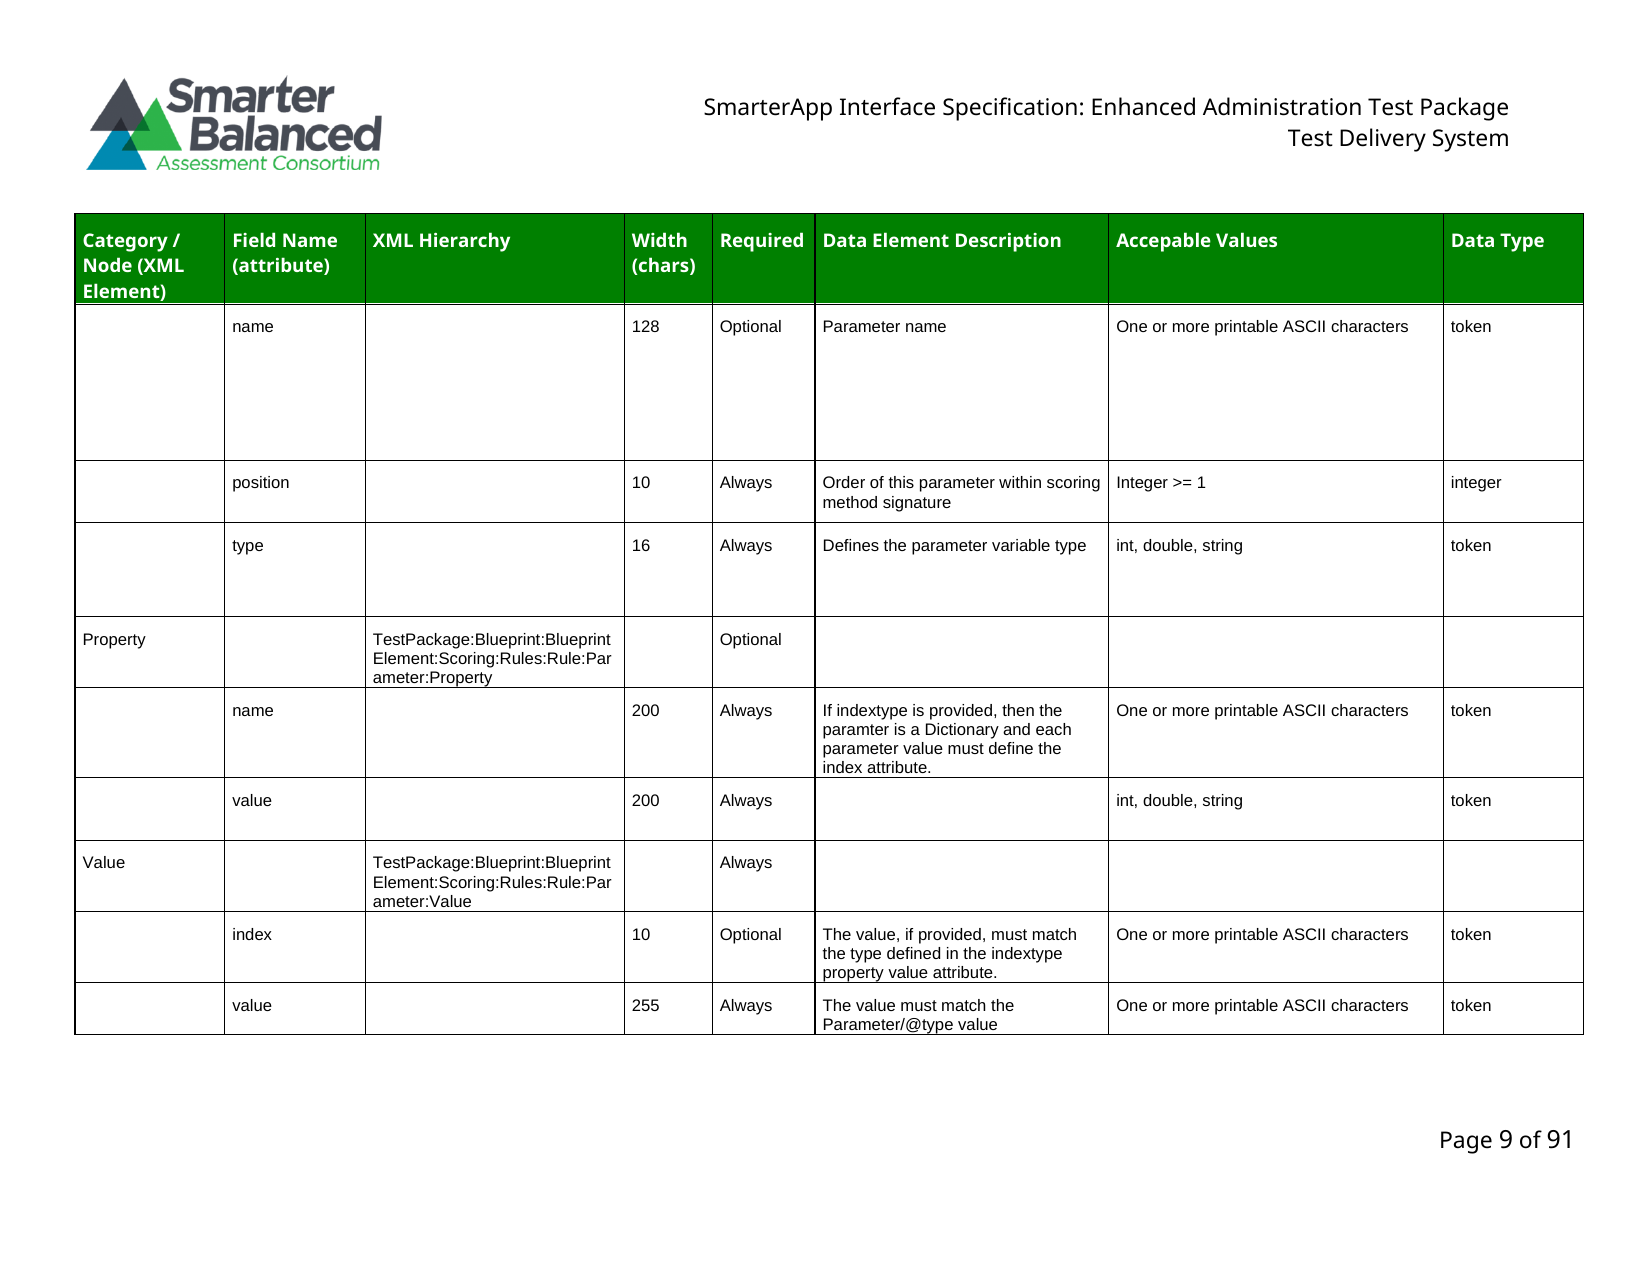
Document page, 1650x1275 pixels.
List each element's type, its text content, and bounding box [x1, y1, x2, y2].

table_header Required [713, 214, 814, 303]
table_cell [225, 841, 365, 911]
table_header Width (chars) [625, 214, 712, 303]
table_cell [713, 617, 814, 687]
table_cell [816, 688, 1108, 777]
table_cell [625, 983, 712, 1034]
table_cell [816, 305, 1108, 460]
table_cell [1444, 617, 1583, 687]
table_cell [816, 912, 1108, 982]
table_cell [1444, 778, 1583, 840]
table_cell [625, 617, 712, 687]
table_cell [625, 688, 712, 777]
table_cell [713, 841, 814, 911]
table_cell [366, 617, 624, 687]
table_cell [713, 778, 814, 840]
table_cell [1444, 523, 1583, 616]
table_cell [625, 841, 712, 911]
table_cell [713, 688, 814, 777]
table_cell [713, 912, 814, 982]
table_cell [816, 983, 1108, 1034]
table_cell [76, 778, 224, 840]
table_header Data Element Description [816, 214, 1108, 303]
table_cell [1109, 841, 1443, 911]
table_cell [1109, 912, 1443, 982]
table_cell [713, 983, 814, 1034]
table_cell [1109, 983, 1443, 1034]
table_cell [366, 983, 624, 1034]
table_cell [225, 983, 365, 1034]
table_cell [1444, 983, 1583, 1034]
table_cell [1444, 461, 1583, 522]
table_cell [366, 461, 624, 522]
table_header Category / Node (XML Element) [76, 214, 224, 303]
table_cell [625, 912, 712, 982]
table_header Data Type [1444, 214, 1583, 303]
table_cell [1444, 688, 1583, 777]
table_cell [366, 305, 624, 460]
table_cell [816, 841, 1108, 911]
table_header Accepable Values [1109, 214, 1443, 303]
table_header Field Name (attribute) [225, 214, 365, 303]
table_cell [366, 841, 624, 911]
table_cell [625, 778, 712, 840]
table_header XML Hierarchy [366, 214, 624, 303]
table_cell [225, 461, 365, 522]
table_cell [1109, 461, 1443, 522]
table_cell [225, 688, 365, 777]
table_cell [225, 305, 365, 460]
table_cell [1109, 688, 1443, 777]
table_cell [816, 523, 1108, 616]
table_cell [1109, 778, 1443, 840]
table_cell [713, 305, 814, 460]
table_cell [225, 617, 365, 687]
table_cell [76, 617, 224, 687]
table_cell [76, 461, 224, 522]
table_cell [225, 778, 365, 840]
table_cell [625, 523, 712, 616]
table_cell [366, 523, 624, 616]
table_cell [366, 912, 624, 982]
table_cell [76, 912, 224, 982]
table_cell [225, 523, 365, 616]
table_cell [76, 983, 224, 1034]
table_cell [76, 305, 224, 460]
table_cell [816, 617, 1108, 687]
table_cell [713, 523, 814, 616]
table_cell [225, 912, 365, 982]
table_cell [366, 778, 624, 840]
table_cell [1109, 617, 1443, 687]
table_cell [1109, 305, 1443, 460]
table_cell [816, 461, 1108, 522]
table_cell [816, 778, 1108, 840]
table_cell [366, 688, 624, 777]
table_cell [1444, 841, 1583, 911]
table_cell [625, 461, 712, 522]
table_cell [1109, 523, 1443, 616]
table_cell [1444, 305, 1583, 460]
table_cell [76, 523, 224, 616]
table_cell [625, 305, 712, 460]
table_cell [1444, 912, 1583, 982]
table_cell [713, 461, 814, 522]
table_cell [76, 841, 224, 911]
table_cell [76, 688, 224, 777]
picture [86, 75, 382, 170]
